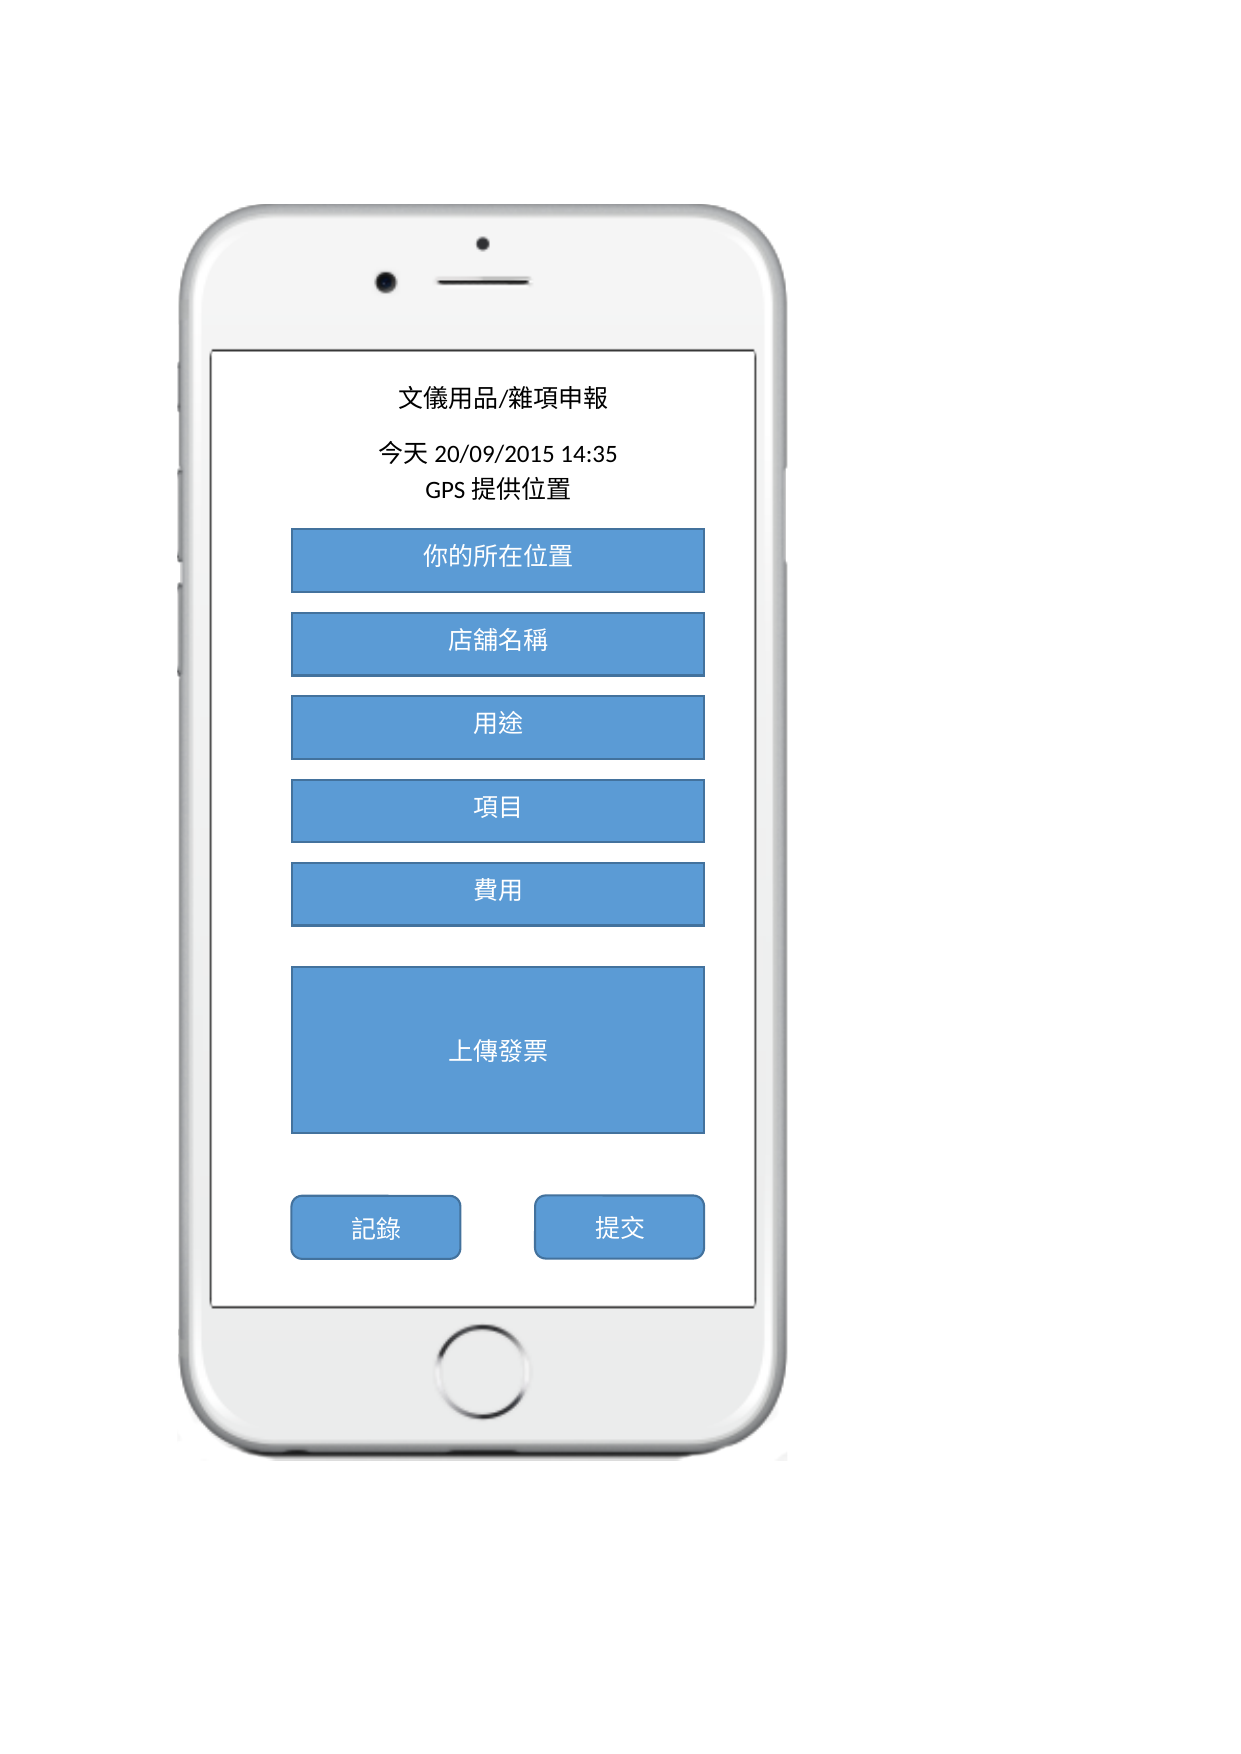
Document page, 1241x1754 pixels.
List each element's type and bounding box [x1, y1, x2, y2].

picture [177, 204, 788, 1461]
